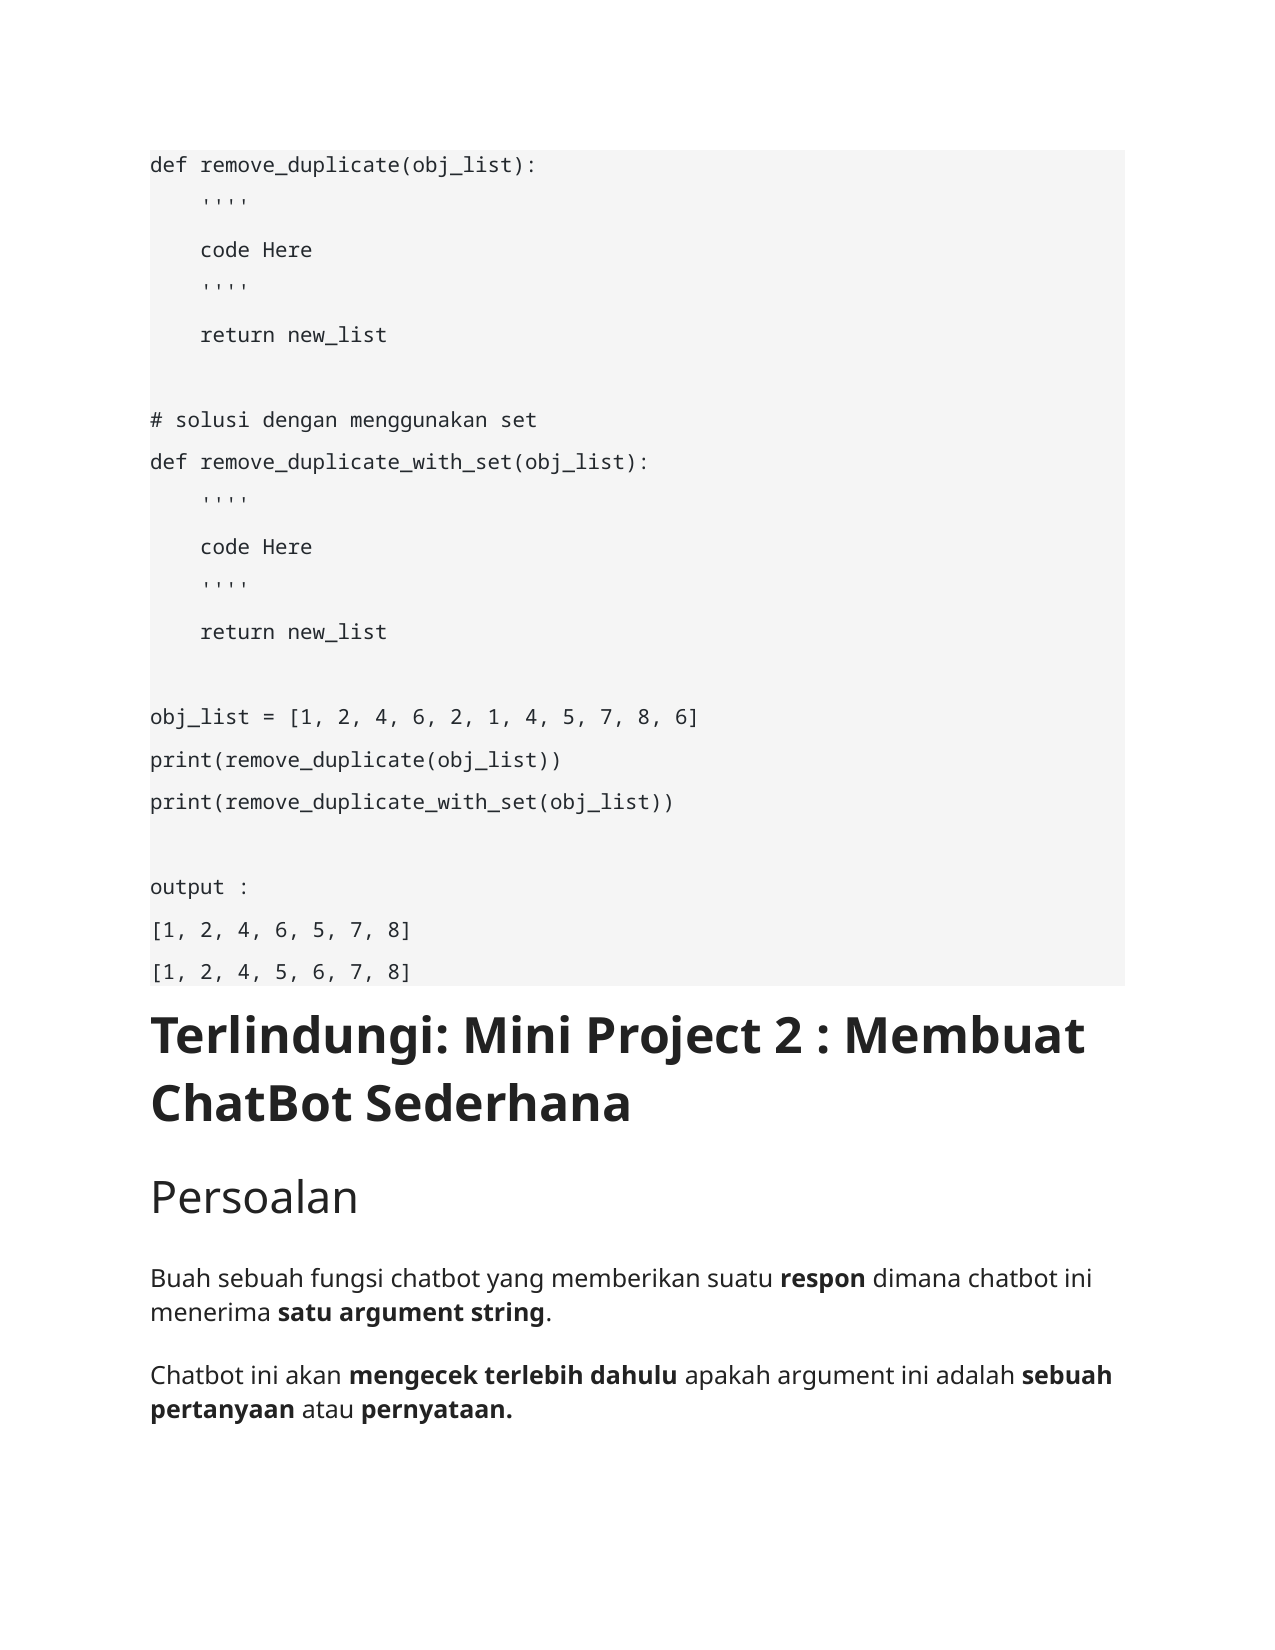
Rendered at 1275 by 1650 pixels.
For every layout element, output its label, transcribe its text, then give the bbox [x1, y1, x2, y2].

text return new_list [150, 320, 1125, 348]
text Buah sebuah fungsi chatbot yang memberikan suatu respon dimana chatbot ini menerima satu argument string. [150, 1260, 1125, 1328]
text [1, 2, 4, 6, 5, 7, 8] [150, 915, 1125, 943]
text def remove_duplicate(obj_list): [150, 150, 1125, 178]
text return new_list [150, 617, 1125, 646]
text '''' [150, 490, 1125, 518]
text Chatbot ini akan mengecek terlebih dahulu apakah argument ini adalah sebuah pertanyaan atau pernyataan. [150, 1358, 1125, 1426]
text '''' [150, 192, 1125, 221]
text print(remove_duplicate_with_set(obj_list)) [150, 787, 1125, 816]
subtitle Terlindungi: Mini Project 2 : Membuat ChatBot Sederhana [150, 1000, 1125, 1136]
text def remove_duplicate_with_set(obj_list): [150, 447, 1125, 476]
text print(remove_duplicate(obj_list)) [150, 745, 1125, 773]
text code Here [150, 235, 1125, 263]
subtitle Persoalan [150, 1165, 1125, 1226]
text '''' [150, 277, 1125, 306]
text obj_list = [1, 2, 4, 6, 2, 1, 4, 5, 7, 8, 6] [150, 702, 1125, 731]
text code Here [150, 532, 1125, 561]
text '''' [150, 575, 1125, 603]
text output : [150, 872, 1125, 901]
text # solusi dengan menggunakan set [150, 405, 1125, 433]
text [1, 2, 4, 5, 6, 7, 8] [150, 957, 1125, 986]
